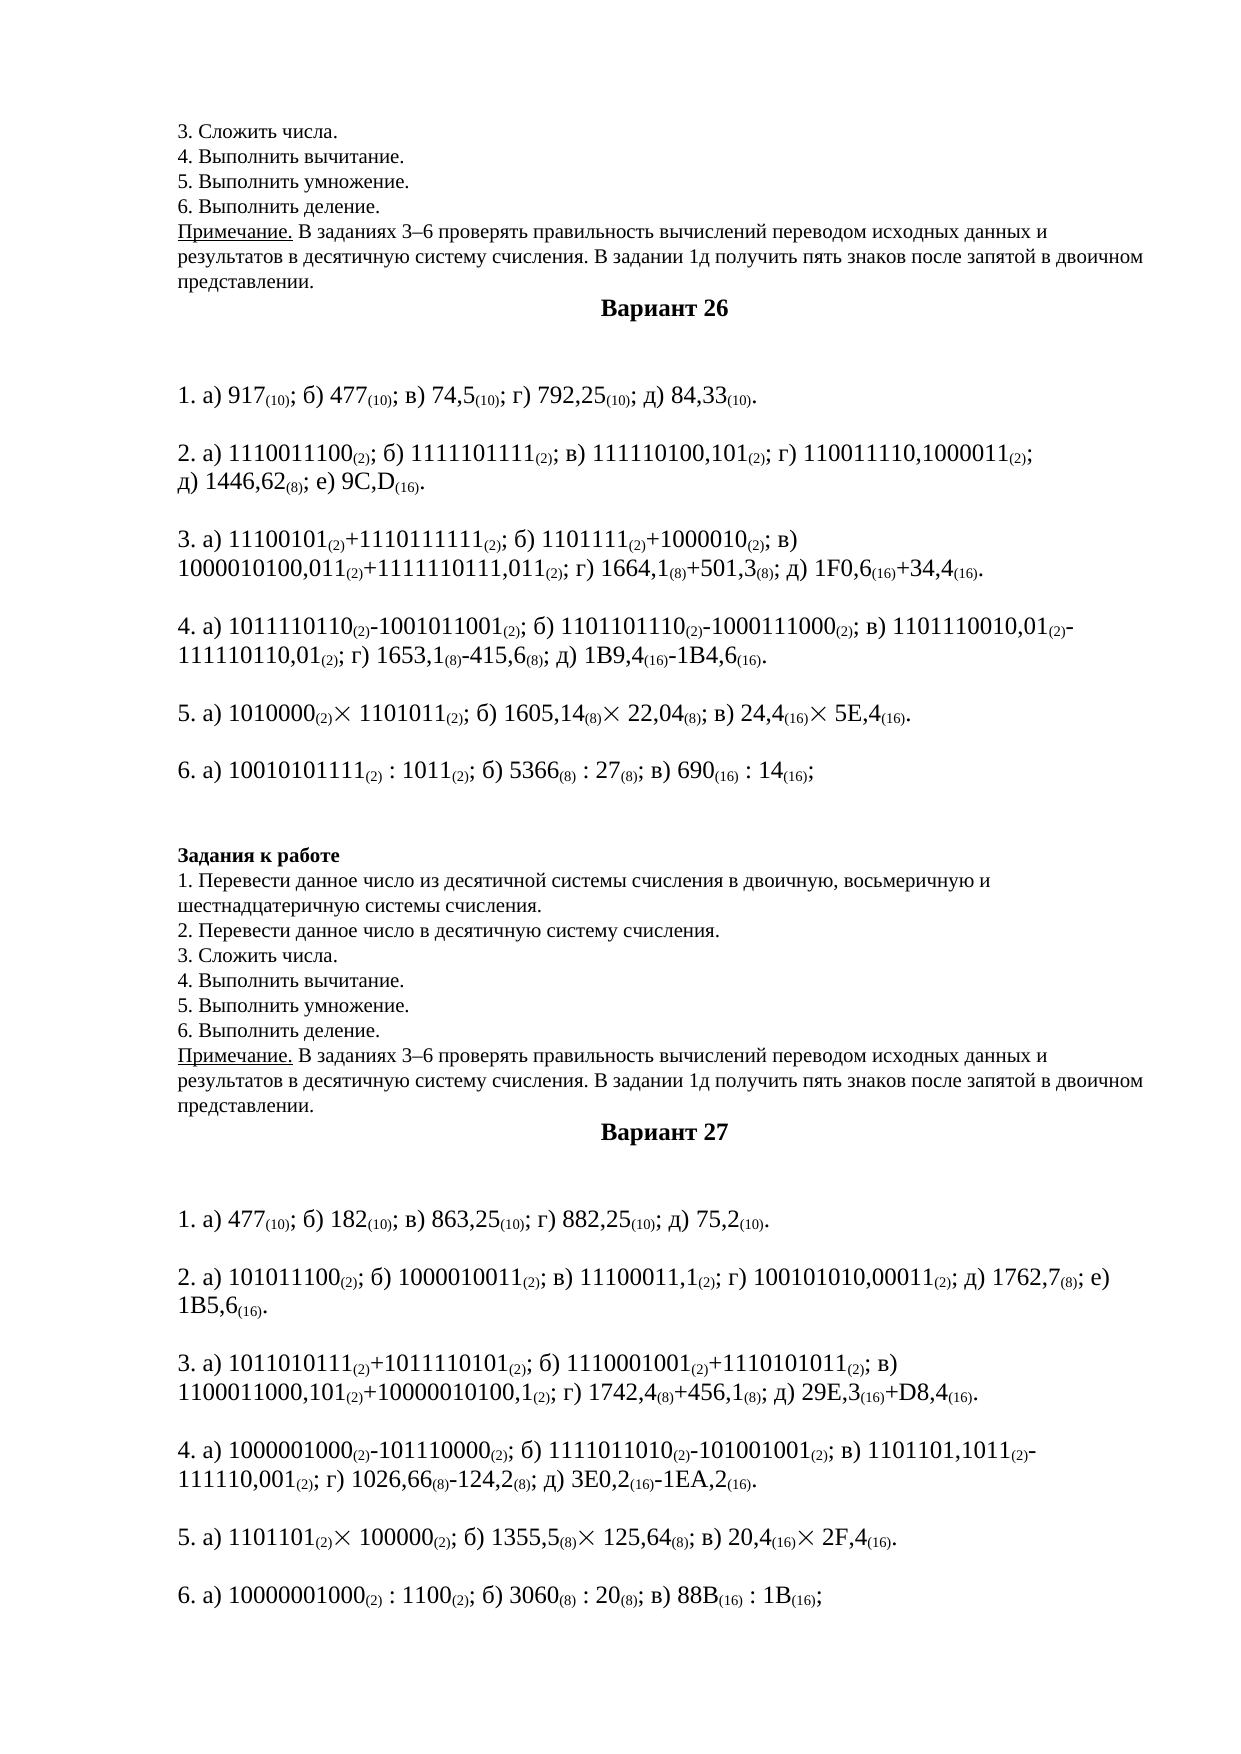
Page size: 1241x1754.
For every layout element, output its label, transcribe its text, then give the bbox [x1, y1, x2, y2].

text 4. Выполнить вычитание. [177, 143, 1152, 168]
text 3. Сложить числа. [177, 118, 1152, 143]
text 6. а) 10010101111(2) : 1011(2); б) 5366(8) : 27(8); в) 690(16) : 14(16); [177, 756, 1152, 784]
text 1. а) 917(10); б) 477(10); в) 74,5(10); г) 792,25(10); д) 84,33(10). [177, 380, 1152, 408]
text 4. а) 1011110110(2)-1001011001(2); б) 1101101110(2)-1000111000(2); в) 1101110010,01(2)-111110110,01(2); г) 1653,1(8)-415,6(8); д) 1B9,4(16)-1B4,6(16). [177, 611, 1152, 668]
text 5. Выполнить умножение. [177, 168, 1152, 193]
text 1. Перевести данное число из десятичной системы счисления в двоичную, восьмеричную и шестнадцатеричную системы счисления. [177, 867, 1152, 917]
text 1. а) 477(10); б) 182(10); в) 863,25(10); г) 882,25(10); д) 75,2(10). [177, 1204, 1152, 1233]
text 3. а) 1011010111(2)+1011110101(2); б) 1110001001(2)+1110101011(2); в) 1100011000,101(2)+10000010100,1(2); г) 1742,4(8)+456,1(8); д) 29E,3(16)+D8,4(16). [177, 1348, 1152, 1406]
text 2. а) 1110011100(2); б) 1111101111(2); в) 111110100,101(2); г) 110011110,1000011(2); д) 1446,62(8); е) 9C,D(16). [177, 438, 1152, 495]
text 4. Выполнить вычитание. [177, 967, 1152, 992]
text Задания к работе [177, 842, 1152, 867]
text Примечание. В заданиях 3–6 проверять правильность вычислений переводом исходных данных и результатов в десятичную систему счисления. В задании 1д получить пять знаков после запятой в двоичном представлении. [177, 218, 1152, 293]
text 5. а) 1101101(2) 100000(2); б) 1355,5(8) 125,64(8); в) 20,4(16) 2F,4(16). [177, 1522, 1152, 1551]
text 2. Перевести данное число в десятичную систему счисления. [177, 917, 1152, 942]
text 3. Сложить числа. [177, 942, 1152, 967]
text 6. а) 10000001000(2) : 1100(2); б) 3060(8) : 20(8); в) 88B(16) : 1B(16); [177, 1580, 1152, 1608]
text 6. Выполнить деление. [177, 1017, 1152, 1042]
text 4. а) 1000001000(2)-101110000(2); б) 1111011010(2)-101001001(2); в) 1101101,1011(2)-111110,001(2); г) 1026,66(8)-124,2(8); д) 3E0,2(16)-1EA,2(16). [177, 1435, 1152, 1493]
text 5. Выполнить умножение. [177, 992, 1152, 1017]
text 5. а) 1010000(2) 1101011(2); б) 1605,14(8) 22,04(8); в) 24,4(16) 5E,4(16). [177, 698, 1152, 726]
text Вариант 27 [177, 1117, 1152, 1146]
text 3. а) 11100101(2)+1110111111(2); б) 1101111(2)+1000010(2); в) 1000010100,011(2)+1111110111,011(2); г) 1664,1(8)+501,3(8); д) 1F0,6(16)+34,4(16). [177, 524, 1152, 582]
text 2. а) 101011100(2); б) 1000010011(2); в) 11100011,1(2); г) 100101010,00011(2); д) 1762,7(8); е) 1B5,6(16). [177, 1262, 1152, 1319]
text Вариант 26 [177, 293, 1152, 322]
text Примечание. В заданиях 3–6 проверять правильность вычислений переводом исходных данных и результатов в десятичную систему счисления. В задании 1д получить пять знаков после запятой в двоичном представлении. [177, 1042, 1152, 1117]
text 6. Выполнить деление. [177, 193, 1152, 218]
